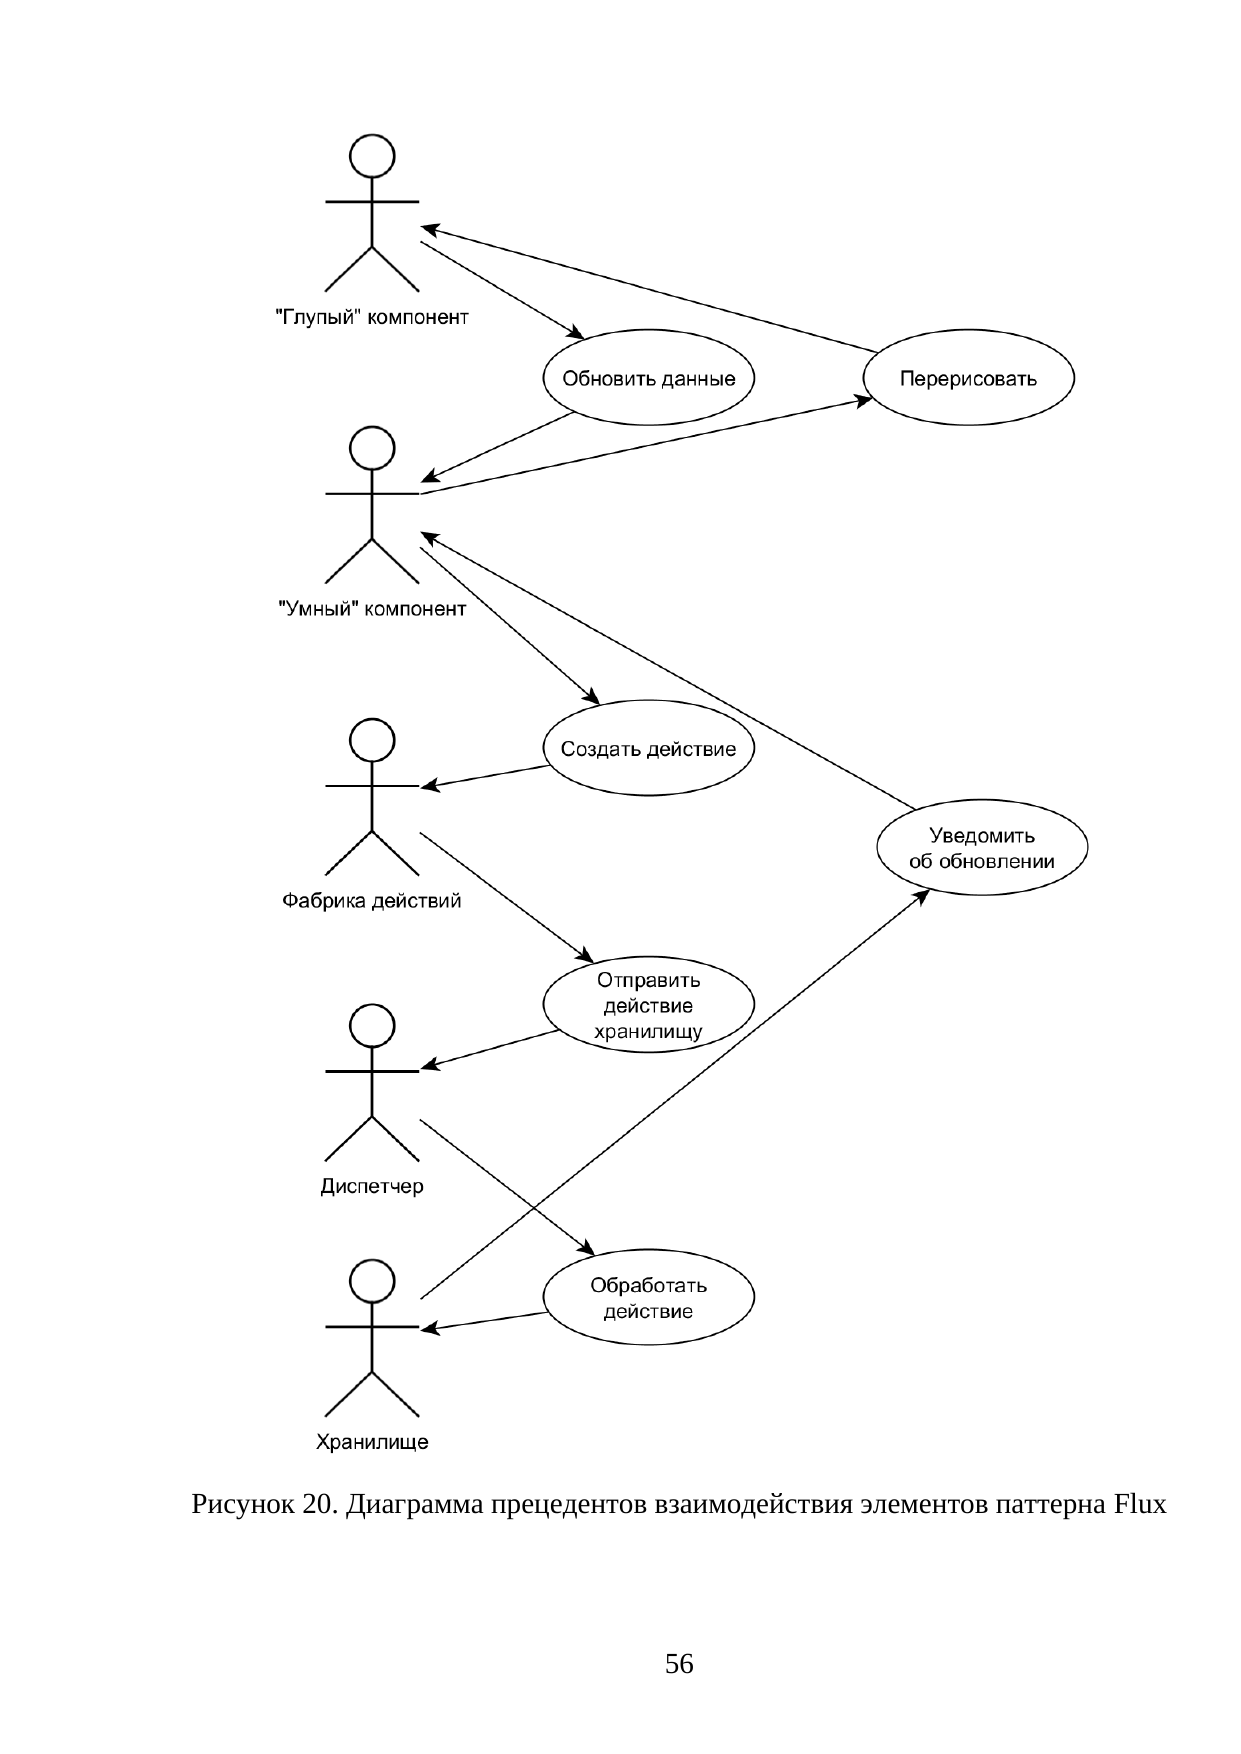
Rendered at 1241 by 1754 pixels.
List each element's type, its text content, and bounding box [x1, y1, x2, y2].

picture [258, 118, 1100, 1470]
text Рисунок 20. Диаграмма прецедентов взаимодействия элементов паттерна Flux [177, 1486, 1181, 1520]
